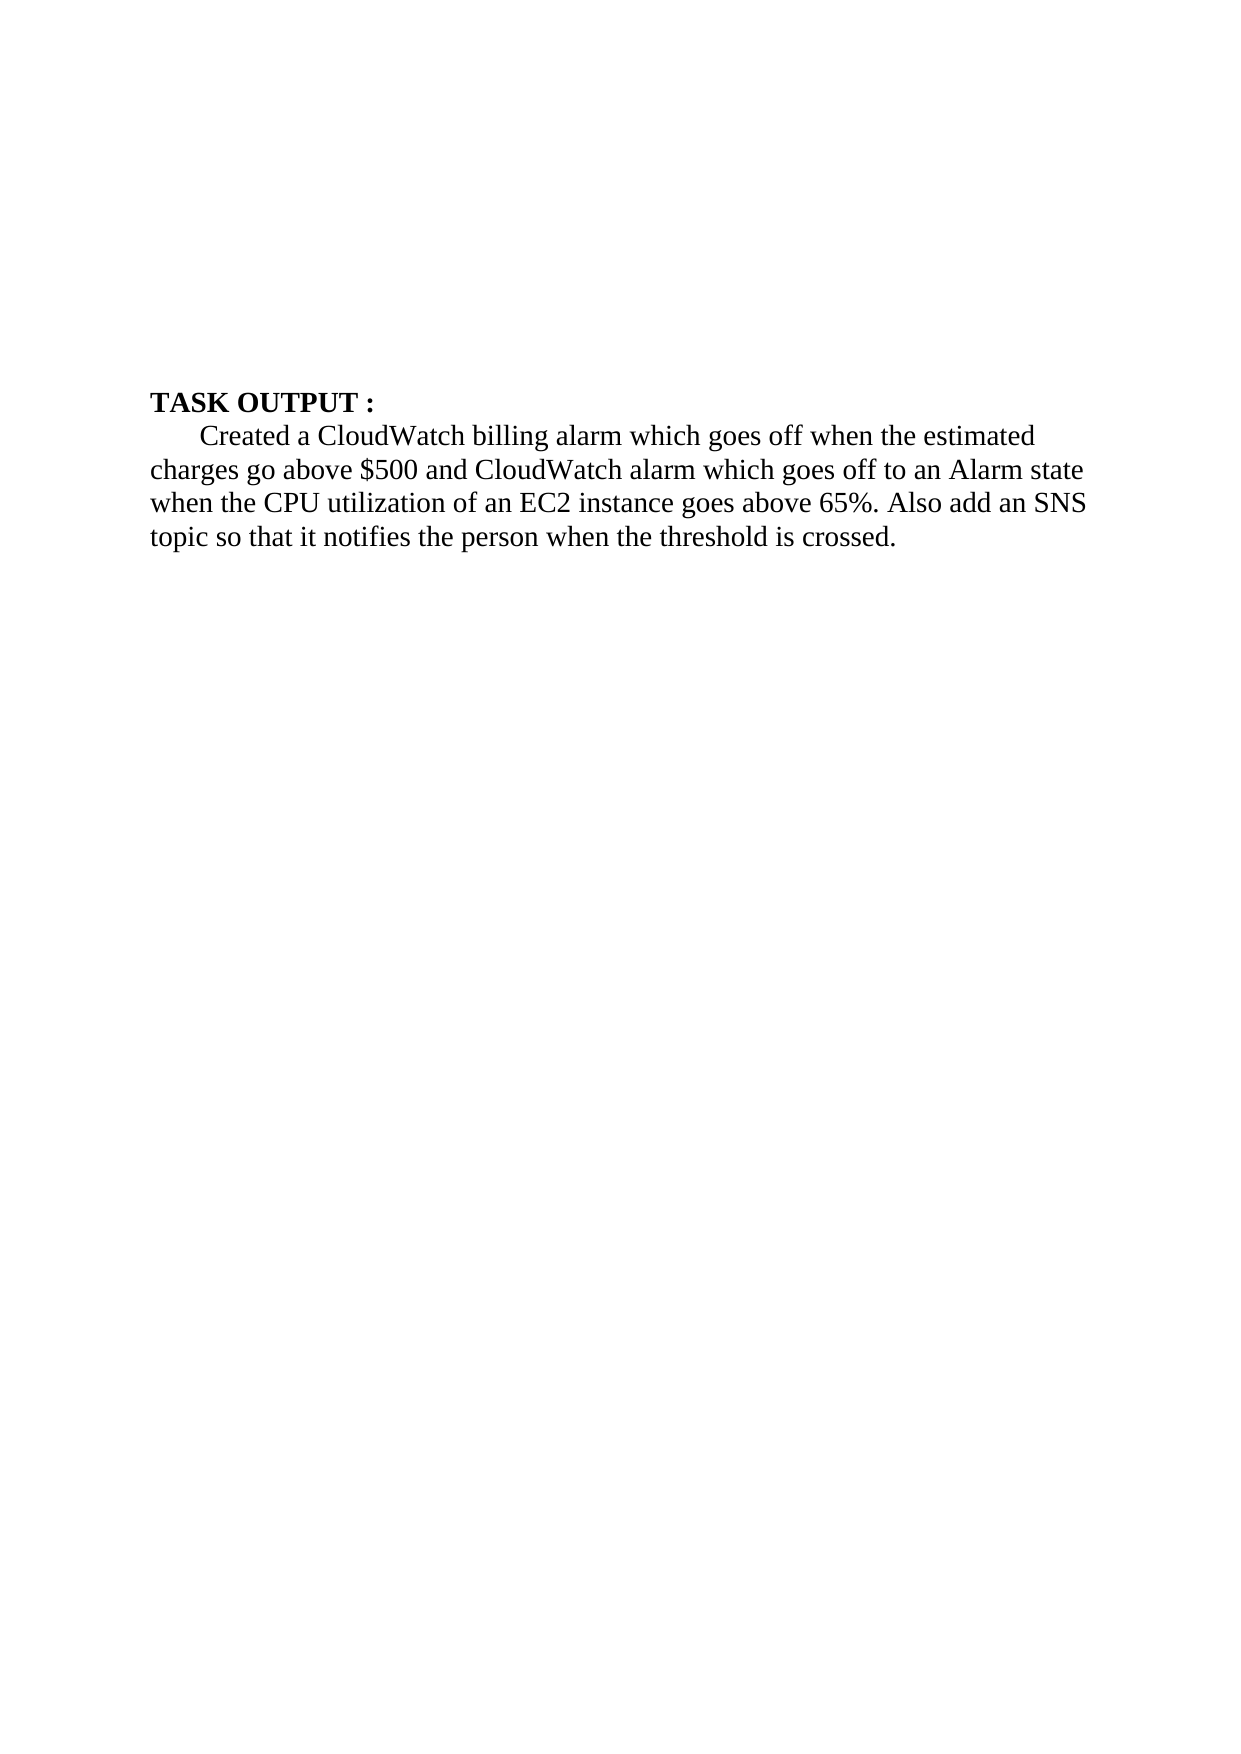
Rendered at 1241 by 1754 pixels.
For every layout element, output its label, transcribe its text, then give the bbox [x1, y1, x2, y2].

text Created a CloudWatch billing alarm which goes off when the estimated [150, 418, 1090, 452]
text charges go above $500 and CloudWatch alarm which goes off to an Alarm state when the CPU utilization of an EC2 instance goes above 65%. Also add an SNS topic so that it notifies the person when the threshold is crossed. [150, 452, 1090, 552]
text TASK OUTPUT : [150, 385, 1090, 418]
